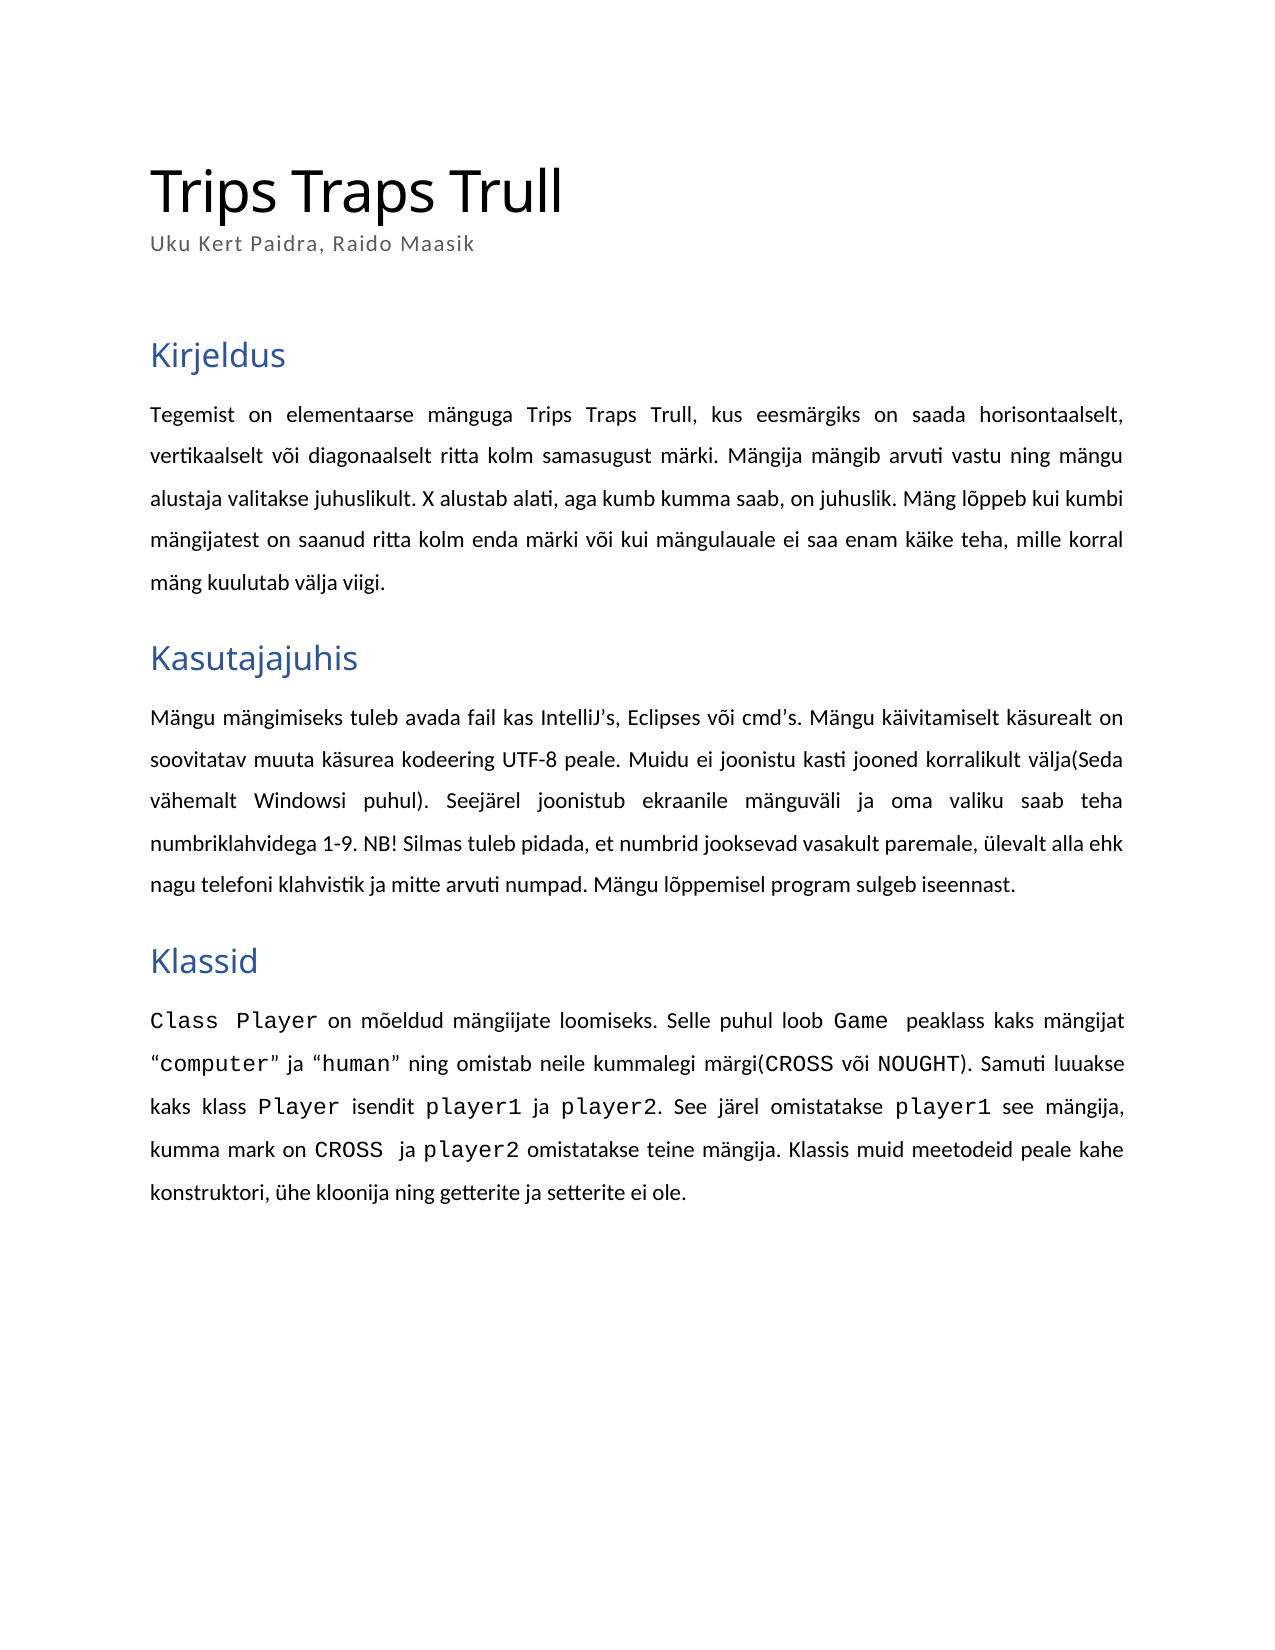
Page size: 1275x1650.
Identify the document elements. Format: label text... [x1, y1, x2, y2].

title Trips Traps Trull [150, 150, 1125, 229]
subtitle Klassid [150, 938, 1125, 983]
subtitle Kirjeldus [150, 332, 1125, 377]
text Mängu mängimiseks tuleb avada fail kas IntelliJ’s, Eclipses või cmd’s. Mängu käivitamiselt käsurealt on soovitatav muuta käsurea kodeering UTF-8 peale. Muidu ei joonistu kasti jooned korralikult välja(Seda vähemalt Windowsi puhul). Seejärel joonistub ekraanile mänguväli ja oma valiku saab teha numbriklahvidega 1-9. NB! Silmas tuleb pidada, et numbrid jooksevad vasakult paremale, ülevalt alla ehk nagu telefoni klahvistik ja mitte arvuti numpad. Mängu lõppemisel program sulgeb iseennast. [150, 703, 1125, 899]
text Class Player on mõeldud mängiijate loomiseks. Selle puhul loob Game peaklass kaks mängijat “computer” ja “human” ning omistab neile kummalegi märgi(CROSS või NOUGHT). Samuti luuakse kaks klass Player isendit player1 ja player2. See järel omistatakse player1 see mängija, kumma mark on CROSS ja player2 omistatakse teine mängija. Klassis muid meetodeid peale kahe konstruktori, ühe kloonija ning getterite ja setterite ei ole. [150, 1006, 1125, 1206]
text Tegemist on elementaarse mänguga Trips Traps Trull, kus eesmärgiks on saada horisontaalselt, vertikaalselt või diagonaalselt ritta kolm samasugust märki. Mängija mängib arvuti vastu ning mängu alustaja valitakse juhuslikult. X alustab alati, aga kumb kumma saab, on juhuslik. Mäng lõppeb kui kumbi mängijatest on saanud ritta kolm enda märki või kui mängulauale ei saa enam käike teha, mille korral mäng kuulutab välja viigi. [150, 400, 1125, 596]
subtitle Uku Kert Paidra, Raido Maasik [150, 229, 1125, 257]
subtitle Kasutajajuhis [150, 634, 1125, 680]
